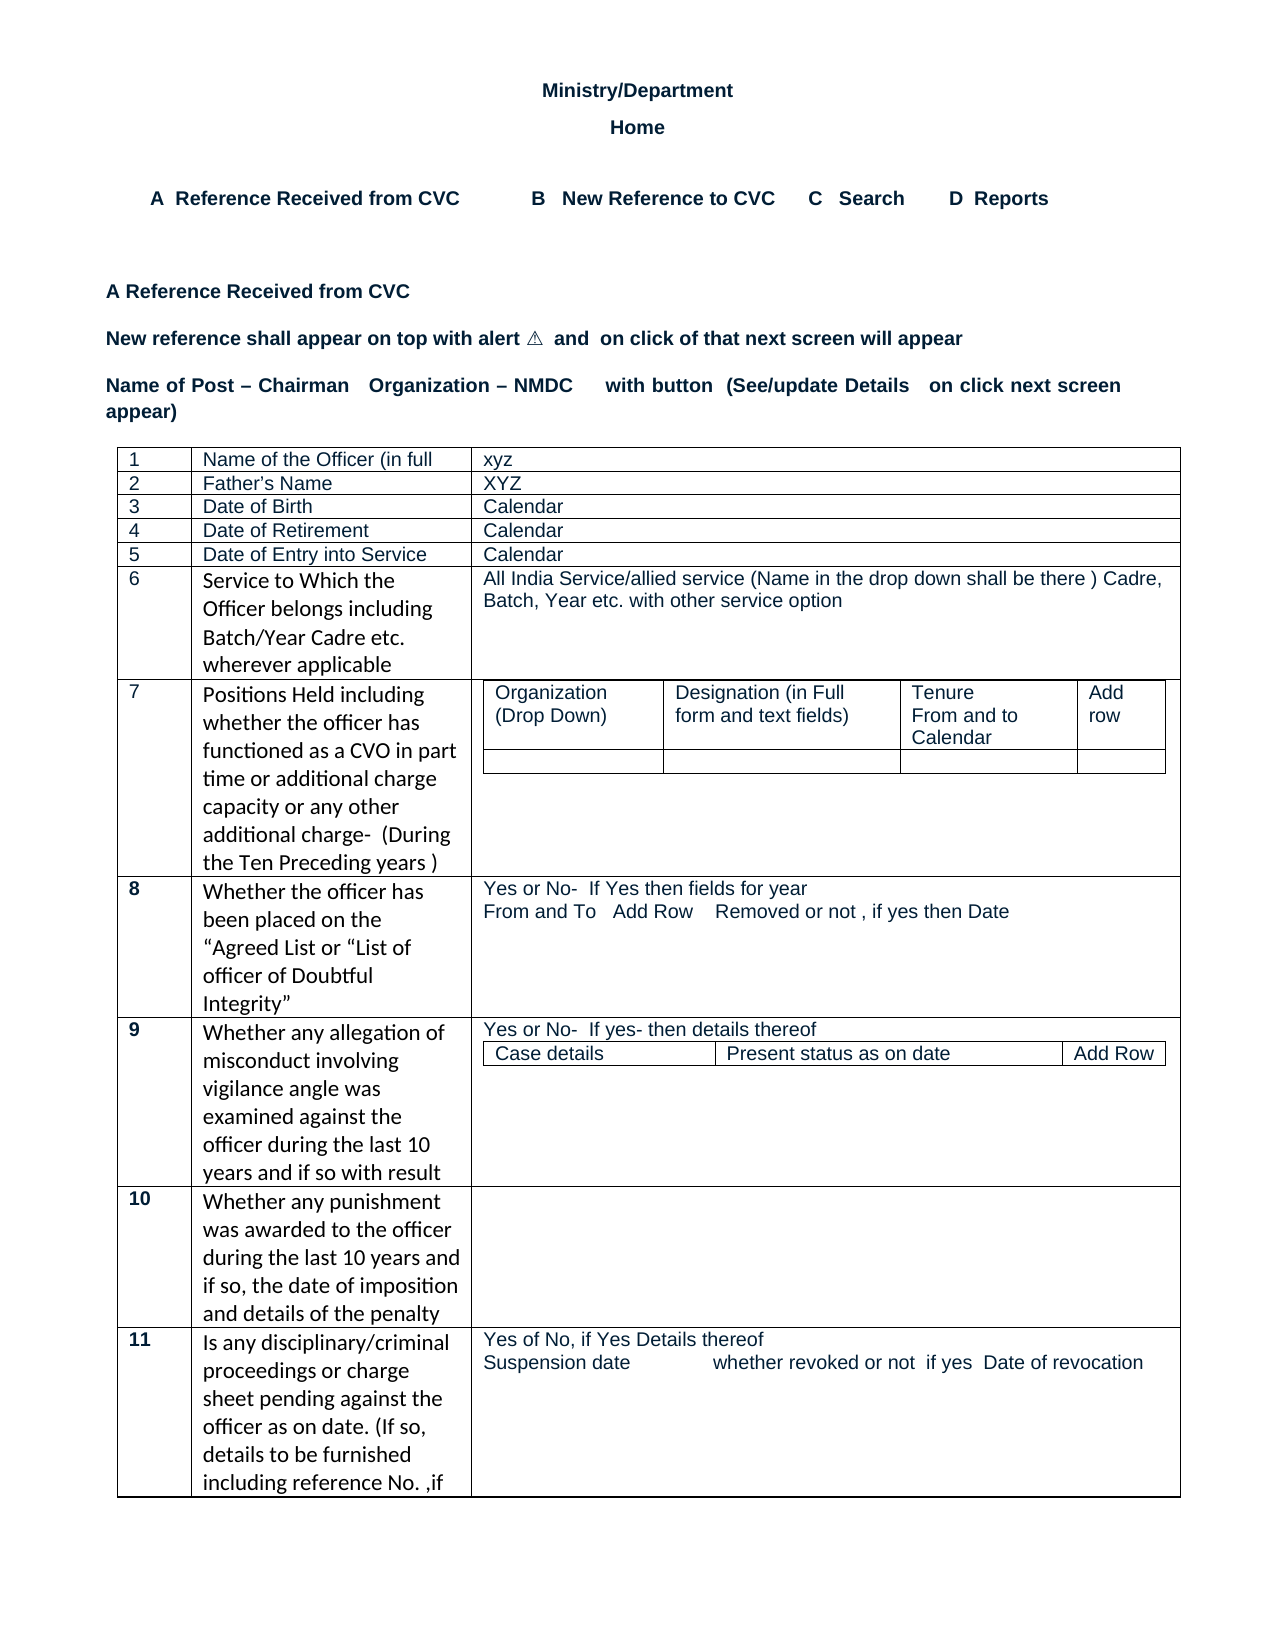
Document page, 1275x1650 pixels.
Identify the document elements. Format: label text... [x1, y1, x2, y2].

table_cell Calendar [472, 543, 1180, 566]
table_header Name of the Officer (in full [192, 448, 471, 471]
text New reference shall appear on top with alert ⚠ and on click of that next screen will appear [106, 327, 1125, 350]
table_cell 3 [118, 495, 191, 518]
table_cell Date of Birth [192, 495, 471, 518]
table_cell All India Service/allied service (Name in the drop down shall be there ) Cadre, Batch, Year etc. with other service option [472, 567, 1180, 679]
text A Reference Received from CVC B New Reference to CVC C Search D Reports [150, 186, 1125, 209]
table_cell 6 [118, 567, 191, 679]
table_cell Date of Retirement [192, 519, 471, 542]
table_cell Yes or No- If yes- then details thereof [472, 1018, 1180, 1186]
table_cell 10 [118, 1187, 191, 1327]
table_cell Yes or No- If Yes then fields for year From and To Add Row Removed or not , if yes then Date [472, 877, 1180, 1017]
table_cell 8 [118, 877, 191, 1017]
table_cell 2 [118, 472, 191, 494]
table_cell [472, 1187, 1180, 1327]
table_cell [192, 1328, 471, 1496]
table_cell Father’s Name [192, 472, 471, 494]
text A Reference Received from CVC [106, 280, 1125, 303]
table_cell Service to Which the Officer belongs including Batch/Year Cadre etc. wherever applicable [192, 567, 471, 679]
table_cell Positions Held including whether the officer has functioned as a CVO in part time or additional charge capacity or any other additional charge- (During the Ten Preceding years ) [192, 680, 471, 876]
table_cell Whether any allegation of misconduct involving vigilance angle was examined against the officer during the last 10 years and if so with result [192, 1018, 471, 1186]
table_cell Date of Entry into Service [192, 543, 471, 566]
table_cell Whether the officer has been placed on the “Agreed List or “List of officer of Doubtful Integrity” [192, 877, 471, 1017]
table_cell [472, 1328, 1180, 1496]
text Home [150, 111, 1125, 139]
table_cell 5 [118, 543, 191, 566]
table_cell Whether any punishment was awarded to the officer during the last 10 years and if so, the date of imposition and details of the penalty [192, 1187, 471, 1327]
table_cell 11 [118, 1328, 191, 1496]
table_cell Calendar [472, 495, 1180, 518]
table_cell 9 [118, 1018, 191, 1186]
table_header xyz [472, 448, 1180, 471]
table_cell [472, 680, 1180, 876]
table_cell 7 [118, 680, 191, 876]
table_cell 4 [118, 519, 191, 542]
text Name of Post – Chairman Organization – NMDC with button (See/update Details on click next screen appear) [106, 374, 1125, 423]
table_header 1 [118, 448, 191, 471]
text Ministry/Department [150, 74, 1125, 101]
table_cell XYZ [472, 472, 1180, 494]
table_cell Calendar [472, 519, 1180, 542]
